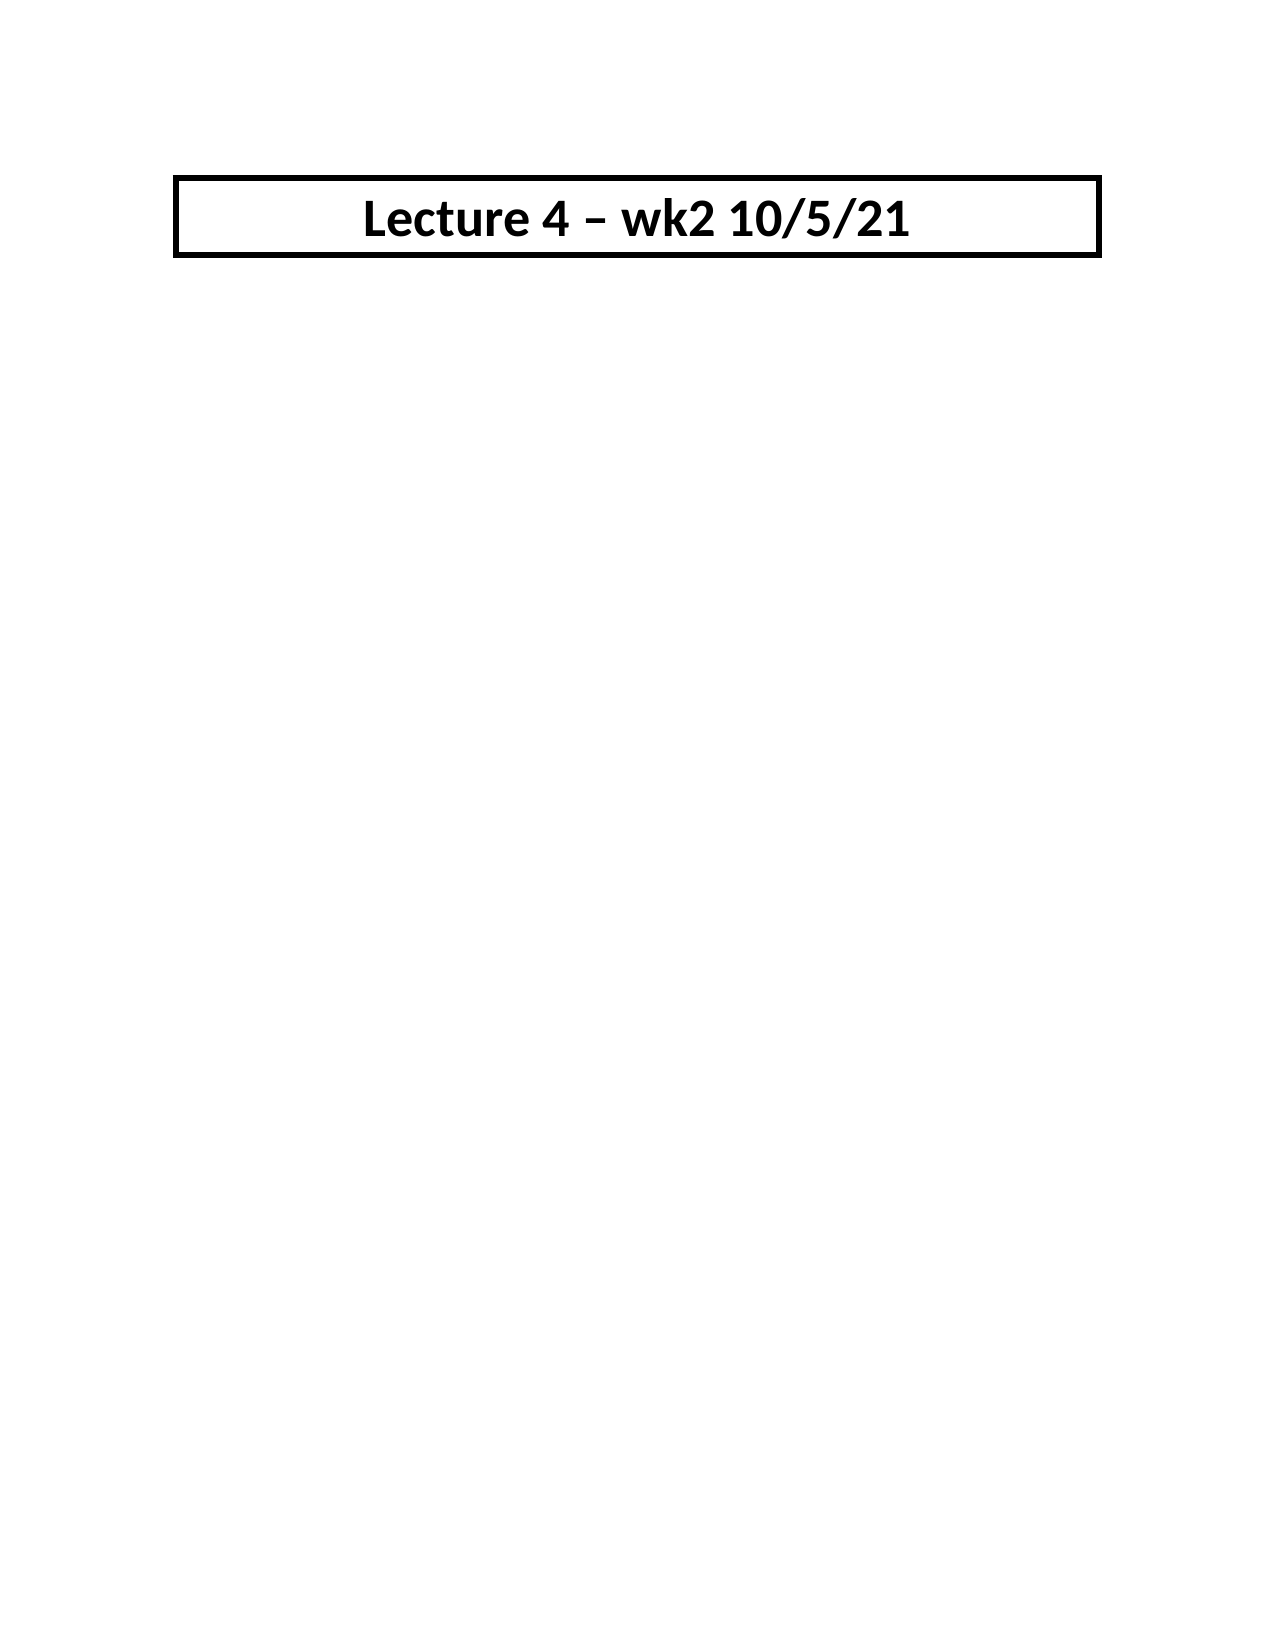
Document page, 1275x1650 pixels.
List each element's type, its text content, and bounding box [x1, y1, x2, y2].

subtitle Lecture 4 – wk2 10/5/21 [179, 181, 1096, 252]
